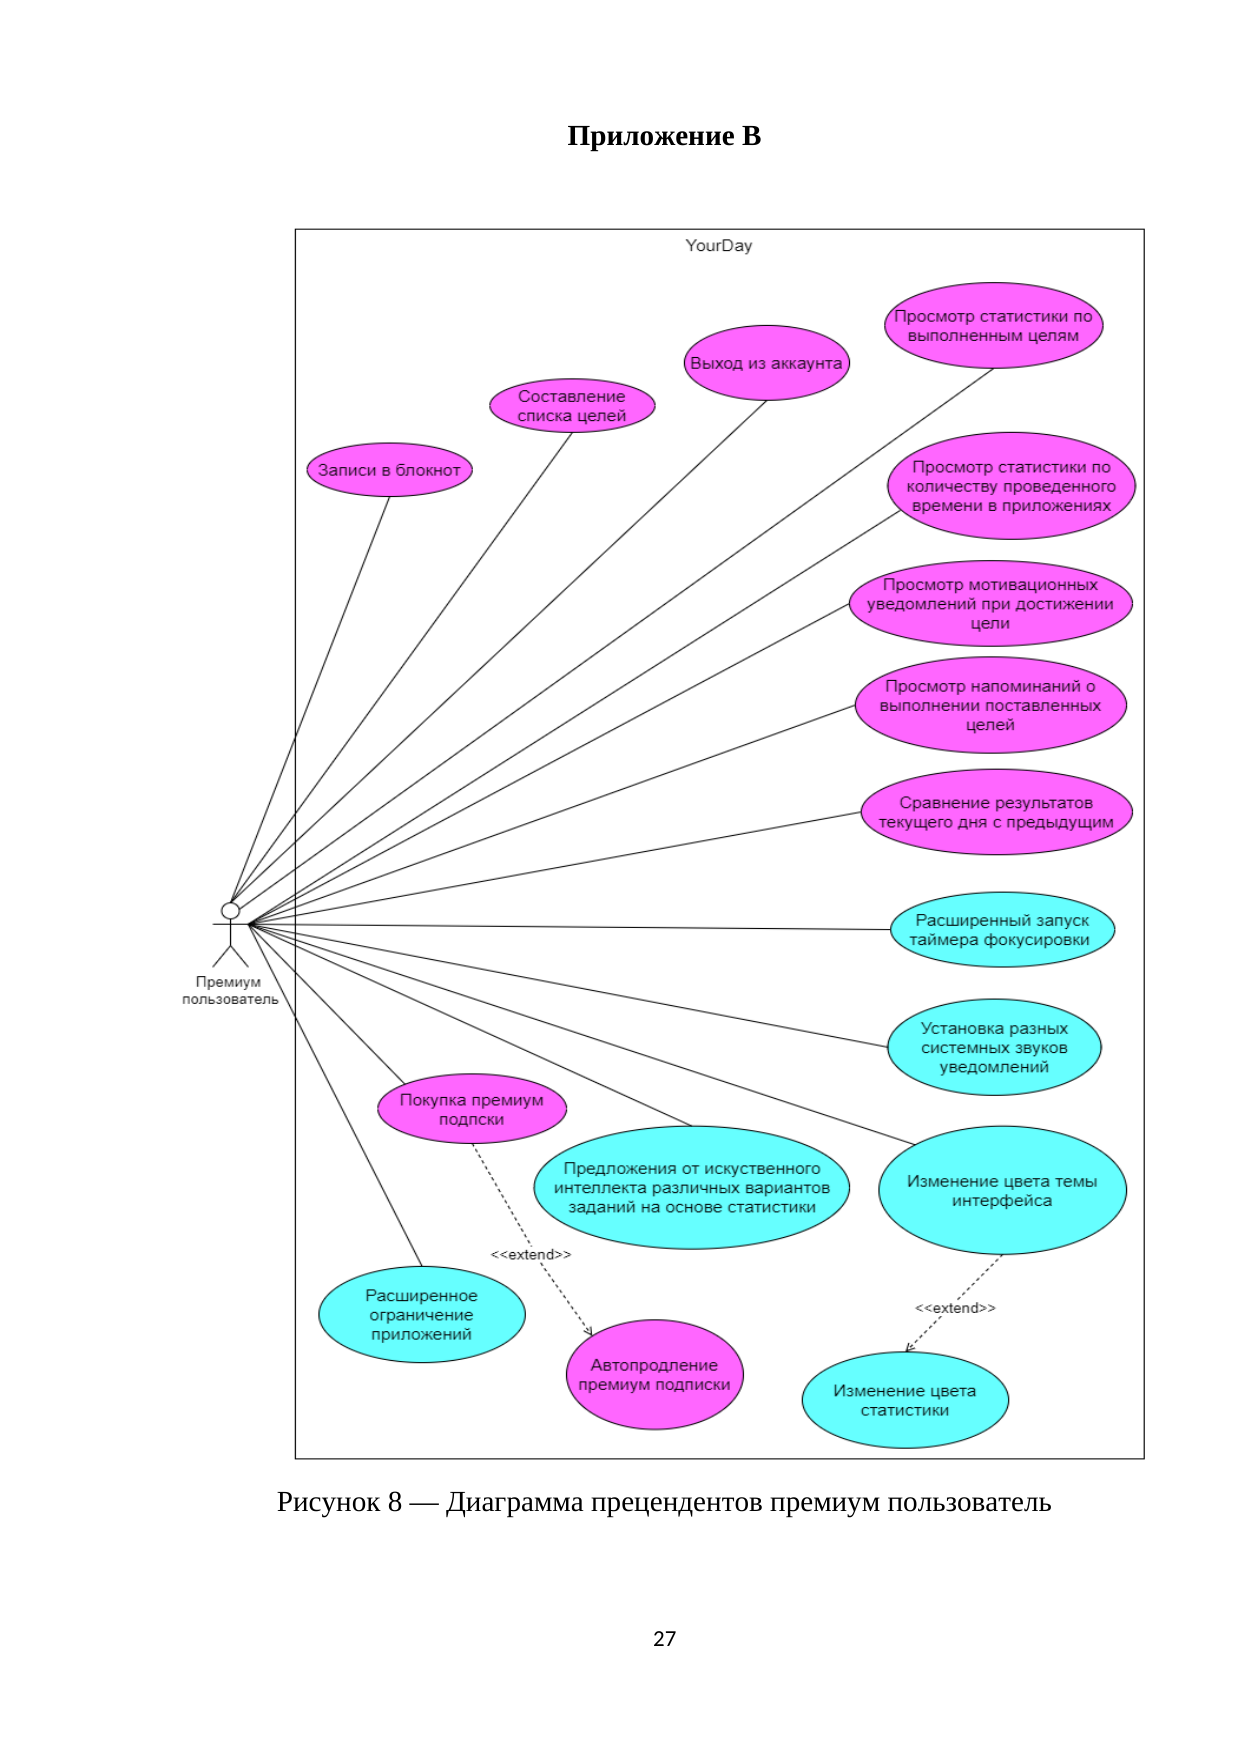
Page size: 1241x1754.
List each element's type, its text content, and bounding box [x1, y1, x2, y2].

list Рисунок 8 — Диаграмма прецендентов премиум пользователь [177, 1484, 1152, 1517]
picture [177, 218, 1152, 1468]
text Приложение В [177, 118, 1152, 152]
